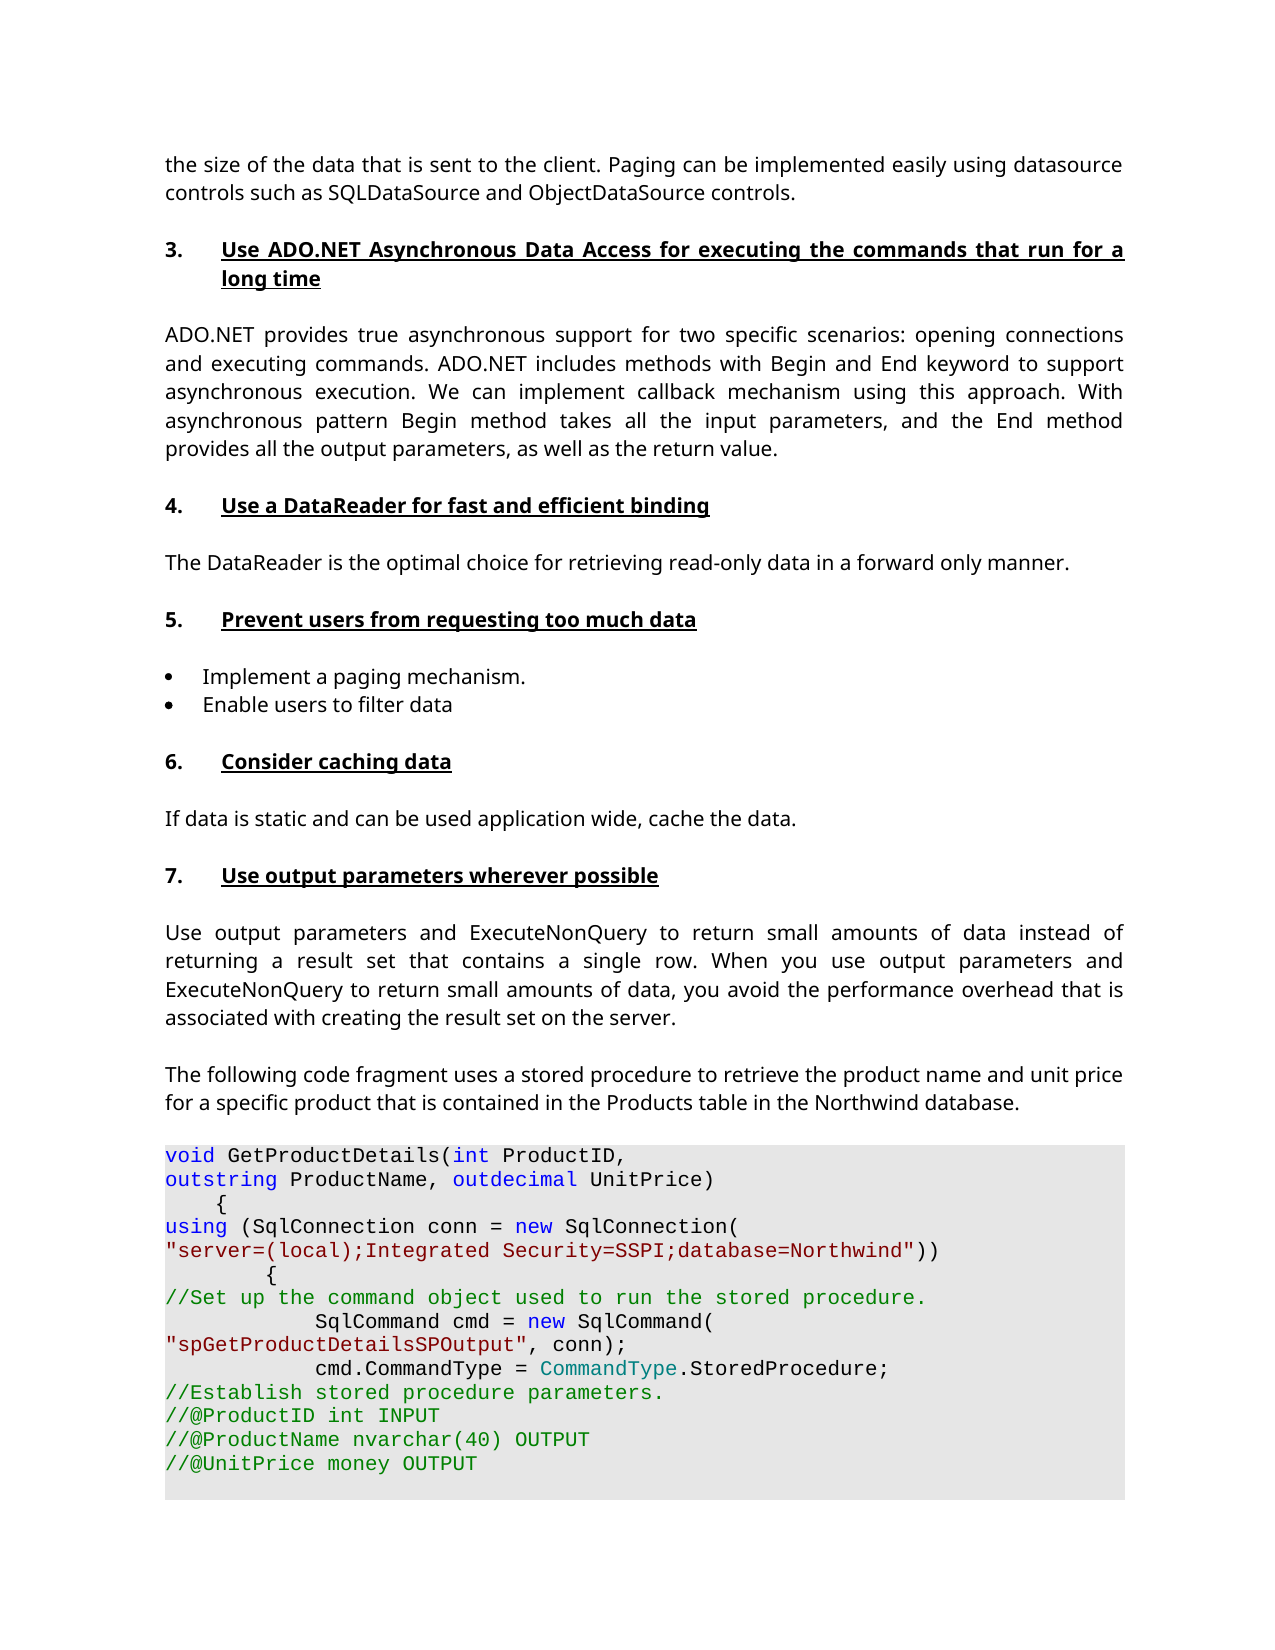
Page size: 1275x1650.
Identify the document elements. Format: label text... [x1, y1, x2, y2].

text SqlCommand cmd = new SqlCommand( [165, 1311, 1125, 1334]
text //@ProductName nvarchar(40) OUTPUT [165, 1429, 1125, 1453]
text using (SqlConnection conn = new SqlConnection( [165, 1216, 1125, 1240]
list Enable users to filter data [165, 690, 1125, 719]
text Use output parameters and ExecuteNonQuery to return small amounts of data instead of returning a result set that contains a single row. When you use output parameters and ExecuteNonQuery to return small amounts of data, you avoid the performance overhead that is associated with creating the result set on the server. [165, 918, 1125, 1032]
text //@ProductID int INPUT [165, 1405, 1125, 1429]
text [165, 150, 1125, 207]
list Implement a paging mechanism. [165, 662, 1125, 690]
text cmd.CommandType = CommandType.StoredProcedure; [165, 1358, 1125, 1382]
text outstring ProductName, outdecimal UnitPrice) [165, 1169, 1125, 1193]
text ADO.NET provides true asynchronous support for two specific scenarios: opening connections and executing commands. ADO.NET includes methods with Begin and End keyword to support asynchronous execution. We can implement callback mechanism using this approach. With asynchronous pattern Begin method takes all the input parameters, and the End method provides all the output parameters, as well as the return value. [165, 321, 1125, 463]
text //@UnitPrice money OUTPUT [165, 1453, 1125, 1476]
text void GetProductDetails(int ProductID, [165, 1145, 1125, 1169]
text The DataReader is the optimal choice for retrieving read-only data in a forward only manner. [165, 548, 1125, 577]
text { [165, 1193, 1125, 1216]
text //Establish stored procedure parameters. [165, 1382, 1125, 1405]
list Use a DataReader for fast and efficient binding [165, 491, 1125, 520]
list Use ADO.NET Asynchronous Data Access for executing the commands that run for a long time [165, 235, 1125, 292]
list Consider caching data [165, 747, 1125, 776]
text "spGetProductDetailsSPOutput", conn); [165, 1334, 1125, 1358]
list Prevent users from requesting too much data [165, 605, 1125, 633]
text { [165, 1263, 1125, 1287]
text //Set up the command object used to run the stored procedure. [165, 1287, 1125, 1311]
list Use output parameters wherever possible [165, 861, 1125, 889]
text "server=(local);Integrated Security=SSPI;database=Northwind")) [165, 1240, 1125, 1263]
text The following code fragment uses a stored procedure to retrieve the product name and unit price for a specific product that is contained in the Products table in the Northwind database. [165, 1060, 1125, 1117]
text If data is static and can be used application wide, cache the data. [165, 804, 1125, 832]
